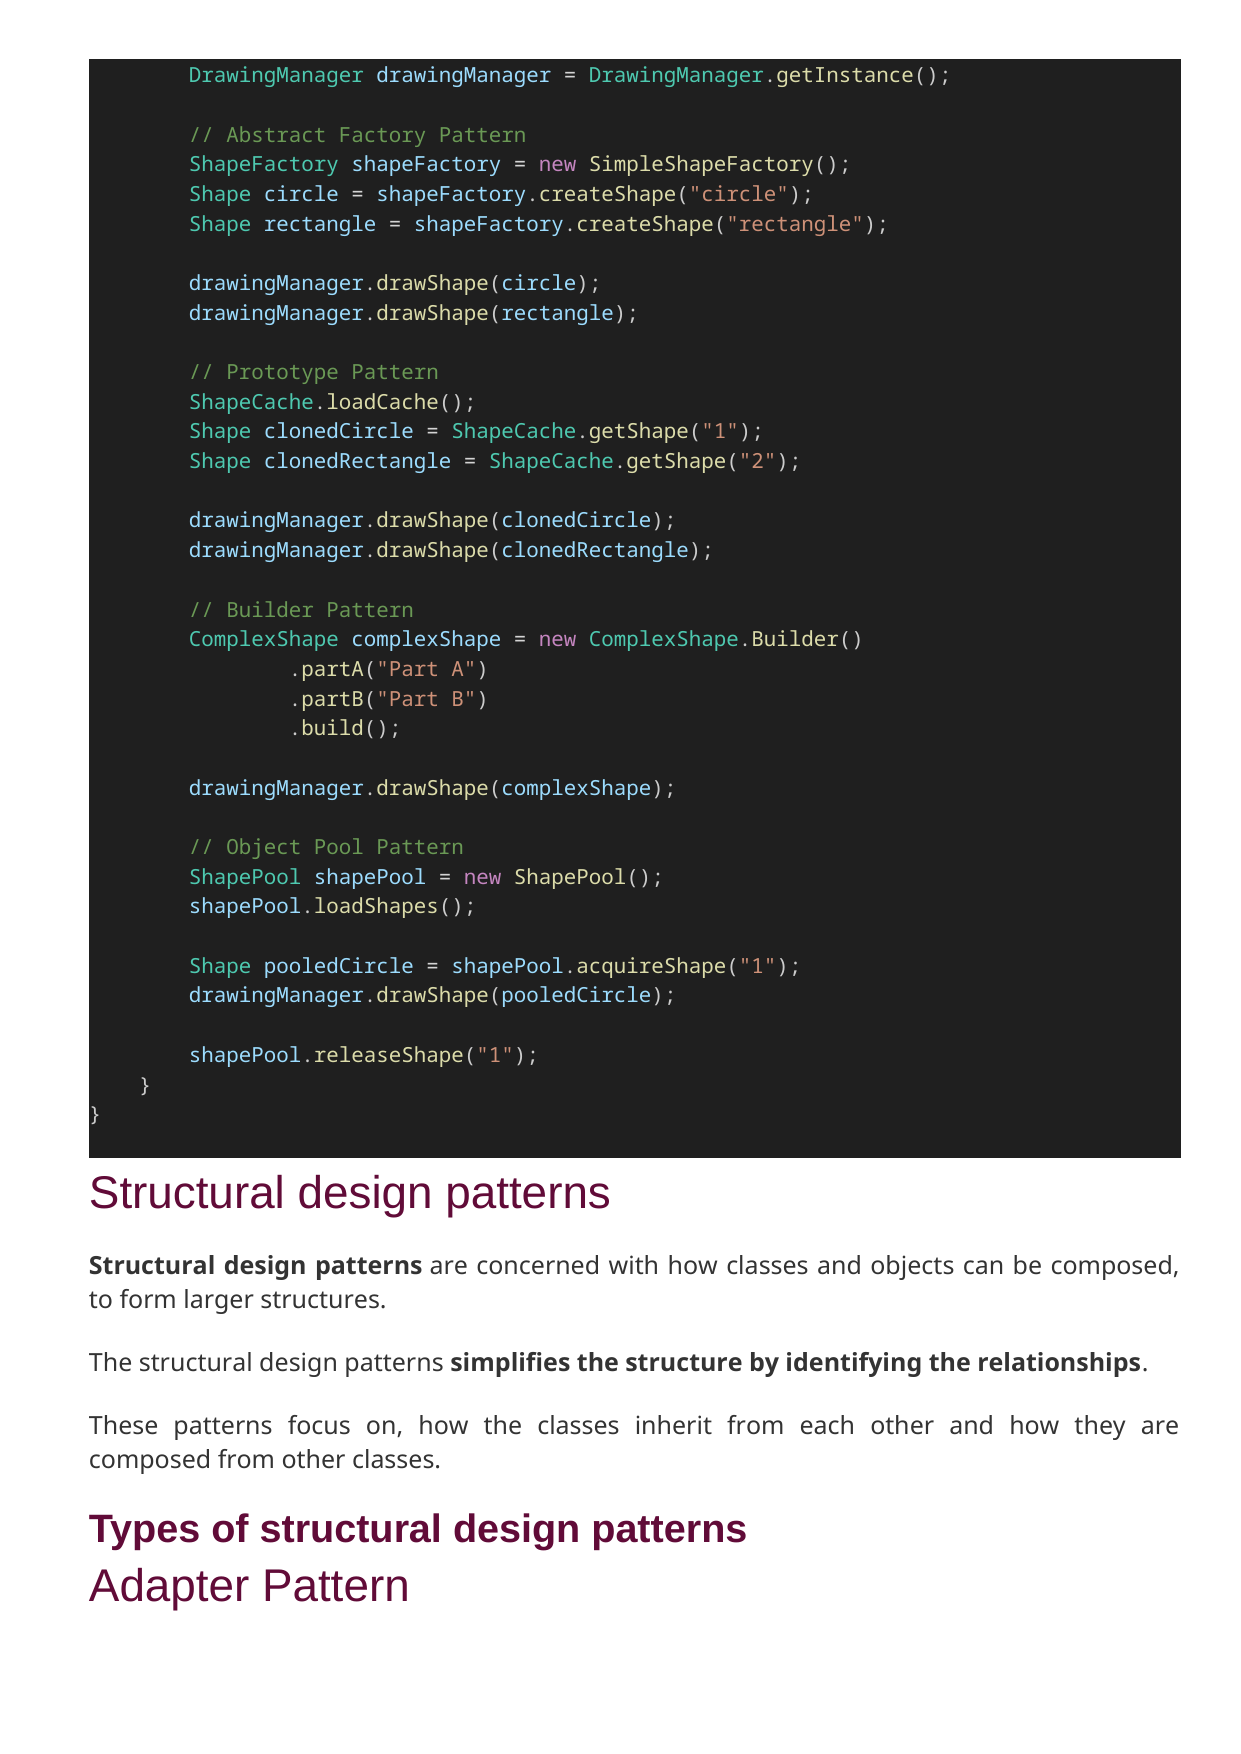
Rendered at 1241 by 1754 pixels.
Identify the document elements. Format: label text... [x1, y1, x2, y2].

text Shape clonedRectangle = ShapeCache.getShape("2"); [89, 445, 1181, 475]
text } [89, 1098, 1181, 1128]
text ShapeCache.loadCache(); [89, 386, 1181, 415]
text Shape circle = shapeFactory.createShape("circle"); [89, 178, 1181, 207]
text // Object Pool Pattern [89, 831, 1181, 861]
text ComplexShape complexShape = new ComplexShape.Builder() [89, 623, 1181, 653]
text Shape rectangle = shapeFactory.createShape("rectangle"); [89, 207, 1181, 237]
text // Builder Pattern [89, 593, 1181, 623]
text drawingManager.drawShape(complexShape); [89, 772, 1181, 801]
text drawingManager.drawShape(circle); [89, 267, 1181, 297]
text .partB("Part B") [89, 682, 1181, 712]
text .partA("Part A") [89, 653, 1181, 682]
text shapePool.releaseShape("1"); [89, 1039, 1181, 1068]
text ShapePool shapePool = new ShapePool(); [89, 861, 1181, 890]
text // Prototype Pattern [89, 356, 1181, 386]
text drawingManager.drawShape(pooledCircle); [89, 979, 1181, 1009]
text Shape pooledCircle = shapePool.acquireShape("1"); [89, 950, 1181, 979]
text drawingManager.drawShape(clonedRectangle); [89, 534, 1181, 564]
text drawingManager.drawShape(clonedCircle); [89, 504, 1181, 534]
subtitle Structural design patterns [89, 1165, 1181, 1218]
text .build(); [89, 712, 1181, 742]
text Structural design patterns are concerned with how classes and objects can be composed, to form larger structures. [89, 1247, 1181, 1315]
text These patterns focus on, how the classes inherit from each other and how they are composed from other classes. [89, 1408, 1181, 1476]
text // Abstract Factory Pattern [89, 118, 1181, 148]
text } [89, 1068, 1181, 1098]
text The structural design patterns simplifies the structure by identifying the relationships. [89, 1344, 1181, 1379]
text ShapeFactory shapeFactory = new SimpleShapeFactory(); [89, 148, 1181, 178]
text shapePool.loadShapes(); [89, 890, 1181, 920]
subtitle Types of structural design patterns [89, 1505, 1181, 1551]
text DrawingManager drawingManager = DrawingManager.getInstance(); [89, 59, 1181, 89]
text drawingManager.drawShape(rectangle); [89, 297, 1181, 326]
text Shape clonedCircle = ShapeCache.getShape("1"); [89, 415, 1181, 445]
text Adapter Pattern [89, 1558, 1181, 1611]
